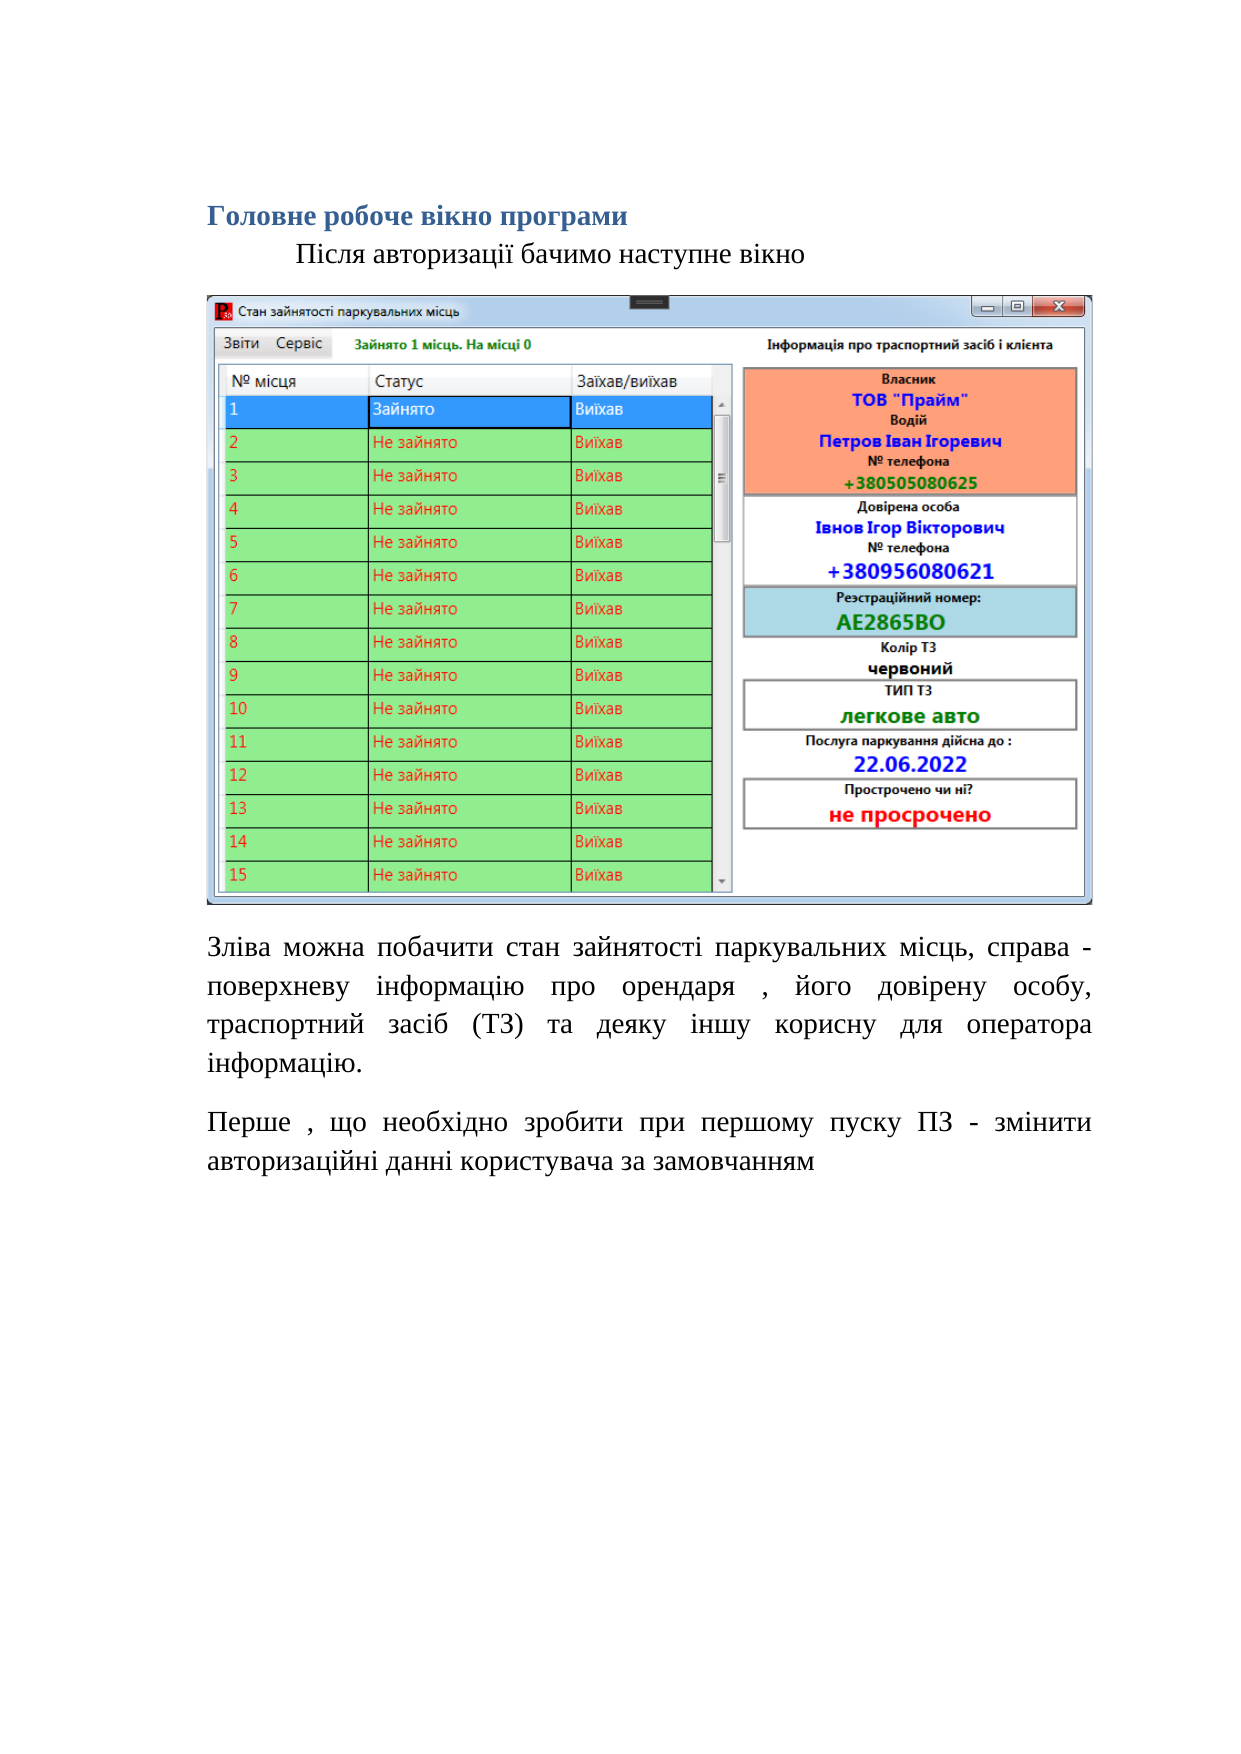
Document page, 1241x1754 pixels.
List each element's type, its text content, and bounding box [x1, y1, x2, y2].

text Після авторизації бачимо наступне вікно [207, 236, 1092, 270]
text Перше , що необхідно зробити при першому пуску ПЗ - змінити авторизаційні данні користувача за замовчанням [207, 1104, 1092, 1177]
subtitle Головне робоче вікно програми [207, 198, 1092, 231]
picture [206, 295, 1093, 905]
text Зліва можна побачити стан зайнятості паркувальних місць, справа - поверхневу інформацію про орендаря , його довірену особу, траспортний засіб (ТЗ) та деяку іншу корисну для оператора інформацію. [207, 929, 1092, 1079]
